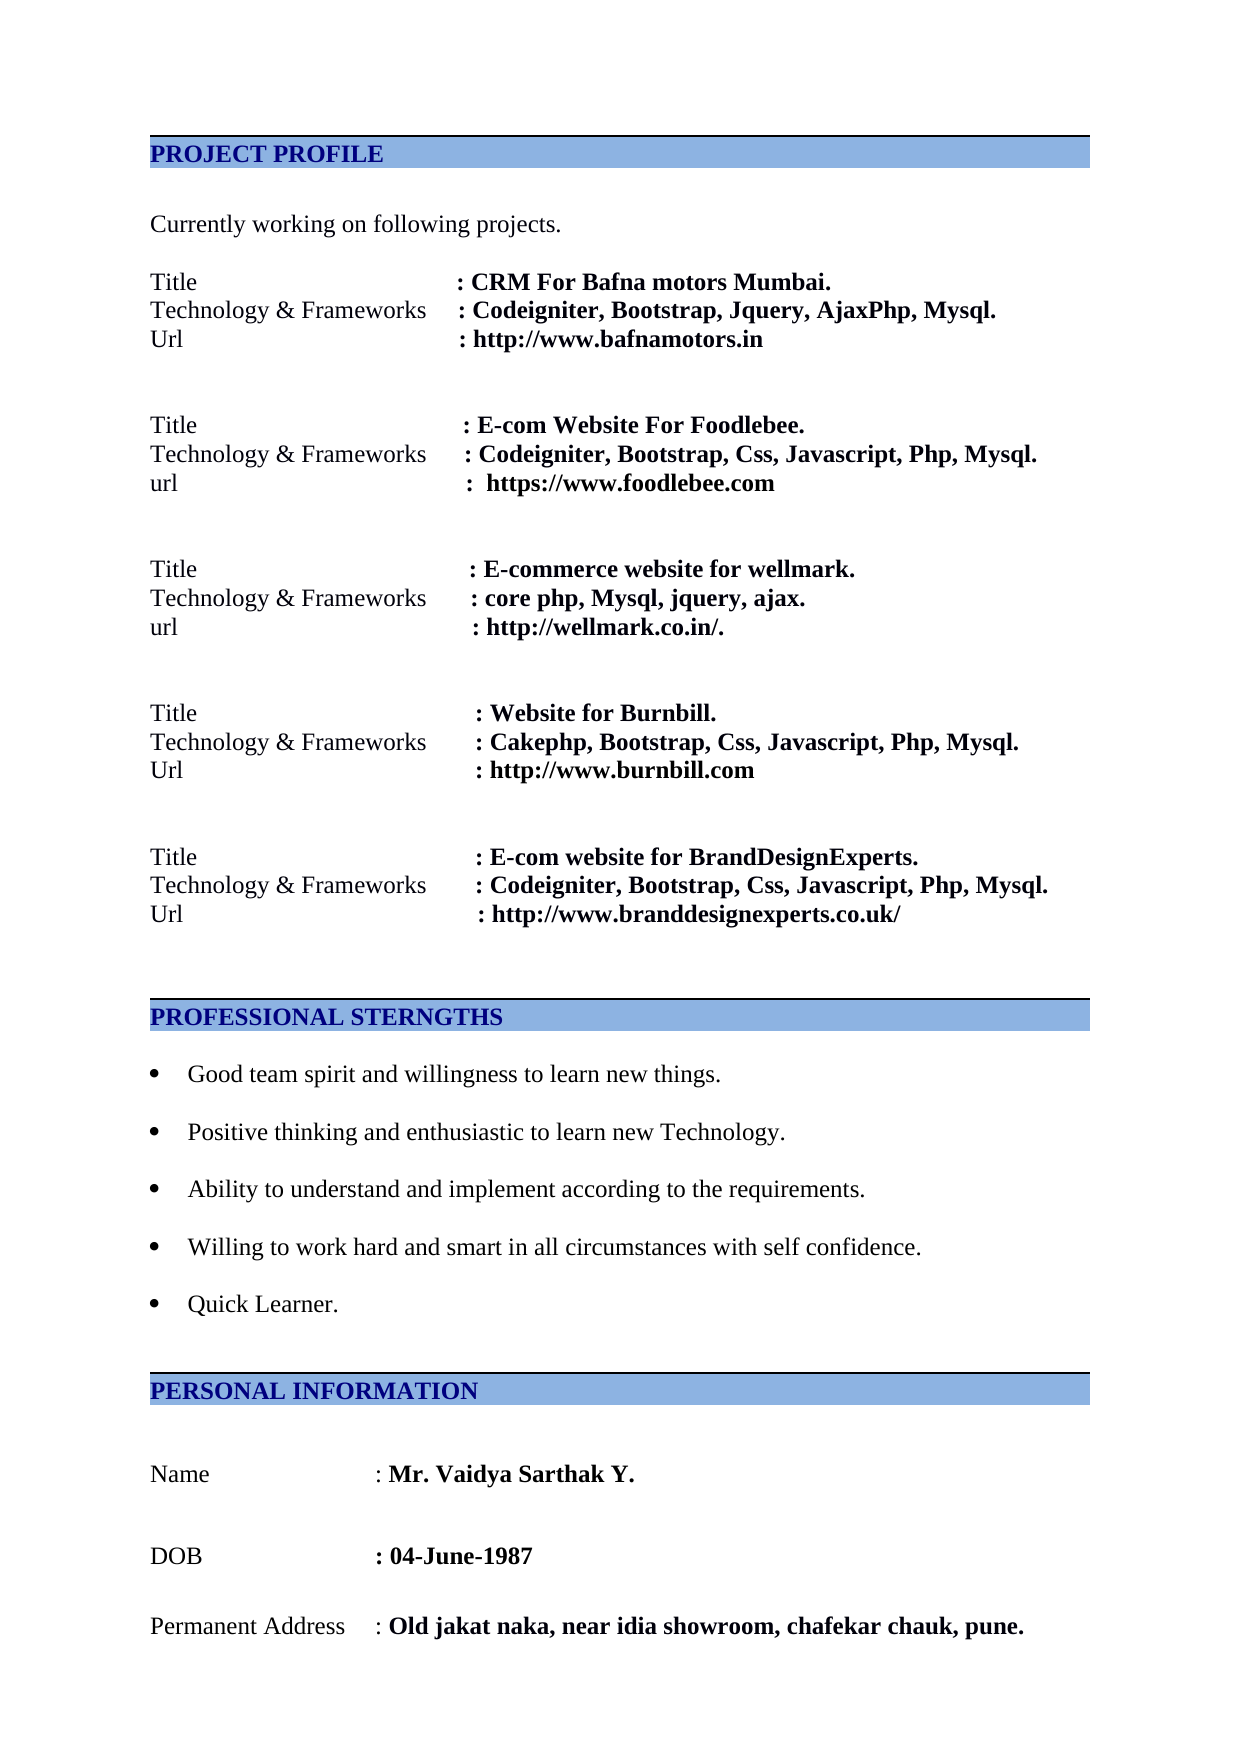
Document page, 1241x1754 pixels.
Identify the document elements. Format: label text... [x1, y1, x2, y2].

text Title : CRM For Bafna motors Mumbai. [150, 267, 1090, 295]
text Name : Mr. Vaidya Sarthak Y. [150, 1459, 1090, 1488]
text Url : http://www.bafnamotors.in [150, 324, 1090, 353]
list Good team spirit and willingness to learn new things. [150, 1059, 1090, 1088]
text Permanent Address : Old jakat naka, near idia showroom, chafekar chauk, pune. [150, 1611, 1090, 1640]
text Technology & Frameworks : Cakephp, Bootstrap, Css, Javascript, Php, Mysql. [150, 727, 1090, 755]
text Url : http://www.branddesignexperts.co.uk/ [150, 899, 1090, 928]
text Title : Website for Burnbill. [150, 698, 1090, 727]
text Technology & Frameworks : Codeigniter, Bootstrap, Css, Javascript, Php, Mysql. [150, 870, 1090, 899]
list Positive thinking and enthusiastic to learn new Technology. [150, 1117, 1090, 1146]
text url : https://www.foodlebee.com [150, 468, 1090, 497]
text PROFESSIONAL STERNGTHS [150, 1000, 1090, 1031]
list Quick Learner. [150, 1289, 1090, 1318]
text Technology & Frameworks : Codeigniter, Bootstrap, Css, Javascript, Php, Mysql. [150, 439, 1090, 468]
text Currently working on following projects. [150, 209, 1090, 238]
list Ability to understand and implement according to the requirements. [150, 1174, 1090, 1203]
text PERSONAL INFORMATION [150, 1374, 1090, 1405]
text Title : E-commerce website for wellmark. [150, 554, 1090, 583]
text DOB : 04-June-1987 [150, 1541, 1090, 1570]
text Technology & Frameworks : Codeigniter, Bootstrap, Jquery, AjaxPhp, Mysql. [150, 295, 1090, 324]
text url : http://wellmark.co.in/. [150, 612, 1090, 640]
text Title : E-com website for BrandDesignExperts. [150, 842, 1090, 870]
text Url : http://www.burnbill.com [150, 755, 1090, 784]
list Willing to work hard and smart in all circumstances with self confidence. [150, 1232, 1090, 1261]
text Project profile [150, 137, 1090, 168]
text Title : E-com Website For Foodlebee. [150, 410, 1090, 439]
text Technology & Frameworks : core php, Mysql, jquery, ajax. [150, 583, 1090, 612]
